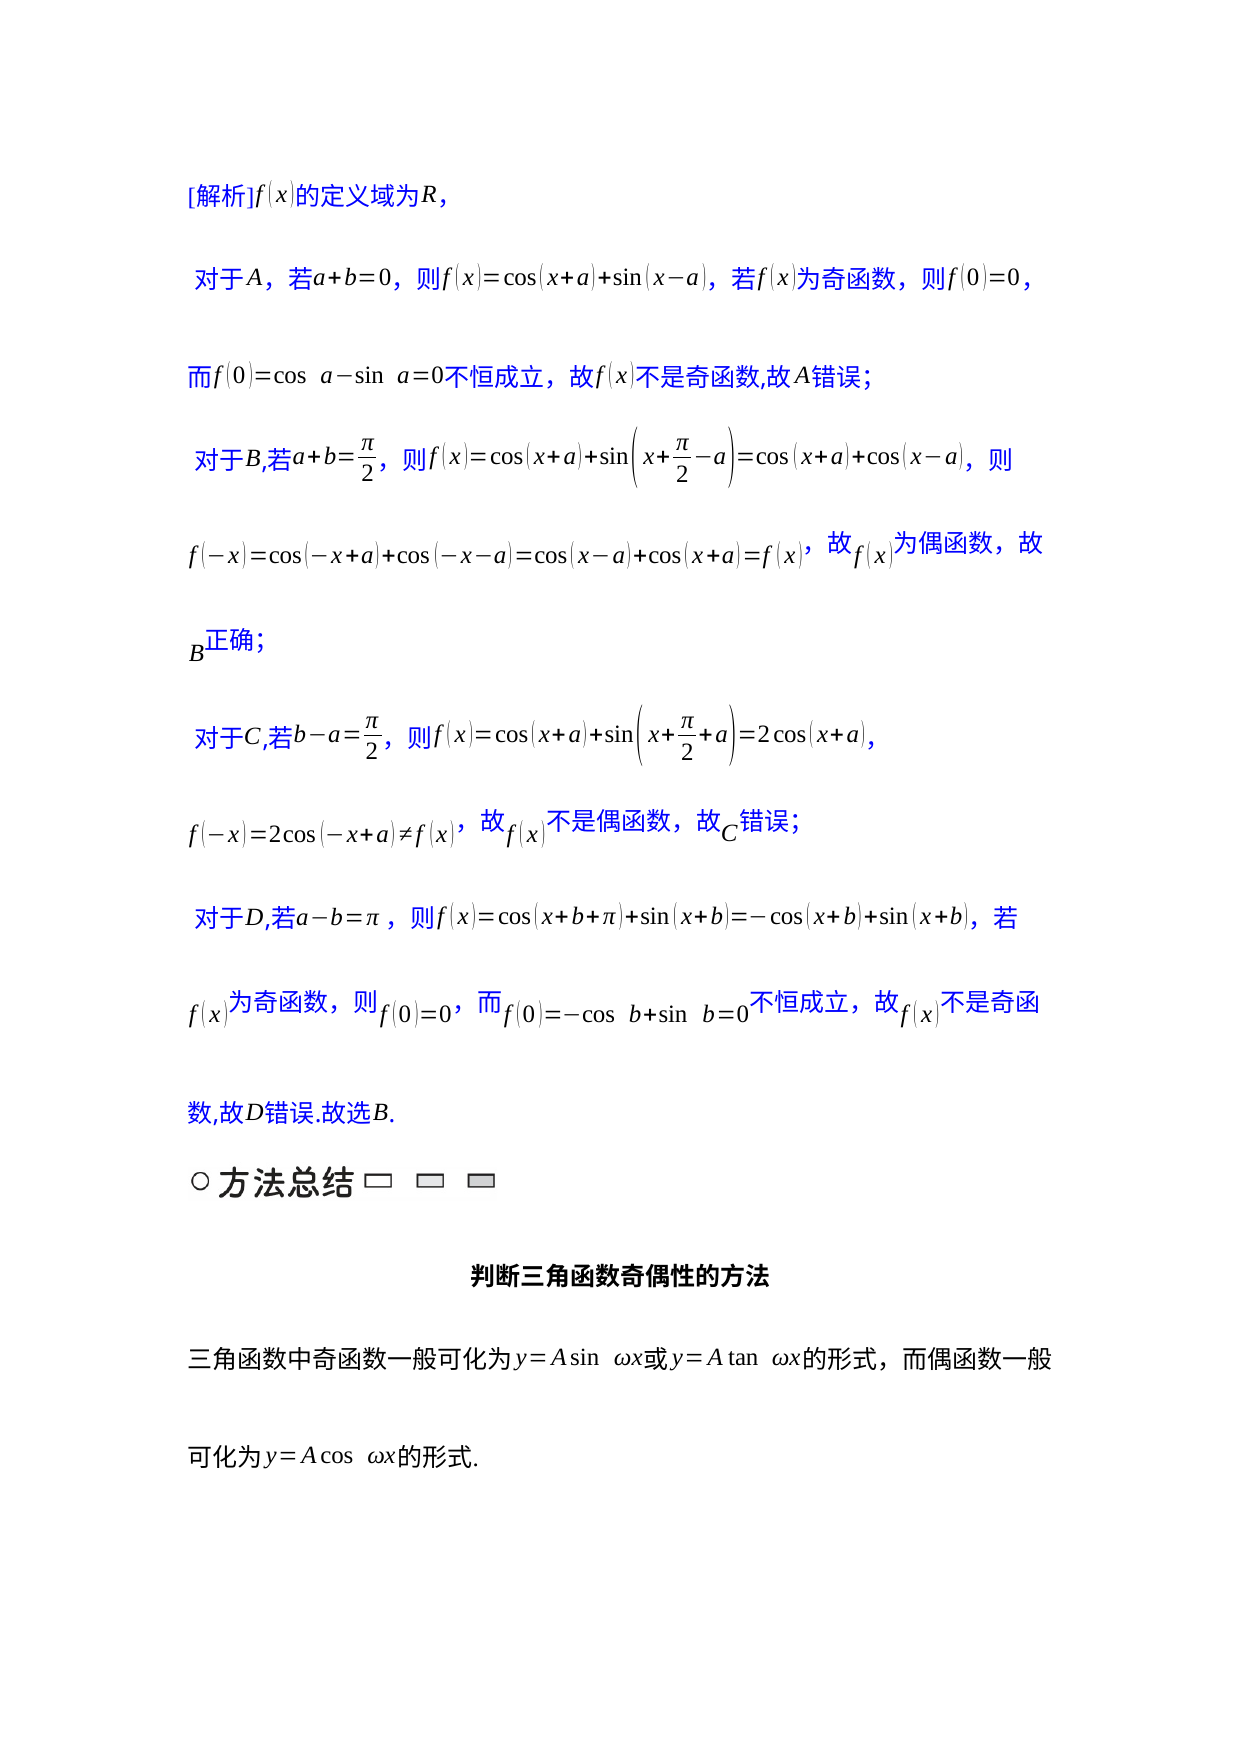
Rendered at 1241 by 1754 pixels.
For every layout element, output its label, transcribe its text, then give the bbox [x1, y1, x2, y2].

text 三角函数中奇函数一般可化为或的形式，而偶函数一般可化为的形式. [187, 1325, 1053, 1488]
text 对于,若，则，则，故为偶函数，故正确； [187, 426, 1053, 686]
text 对于,若 ，则，若为奇函数，则，而不恒成立，故不是奇函数,故错误.故选. [187, 884, 1053, 1144]
picture [187, 1162, 498, 1201]
text [解析]的定义域为， [187, 162, 1053, 227]
text 对于,若，则，，故不是偶函数，故错误； [187, 704, 1053, 866]
text 判断三角函数奇偶性的方法 [187, 1242, 1053, 1307]
text 对于，若，则，若为奇函数，则，而不恒成立，故不是奇函数,故错误； [187, 245, 1053, 408]
